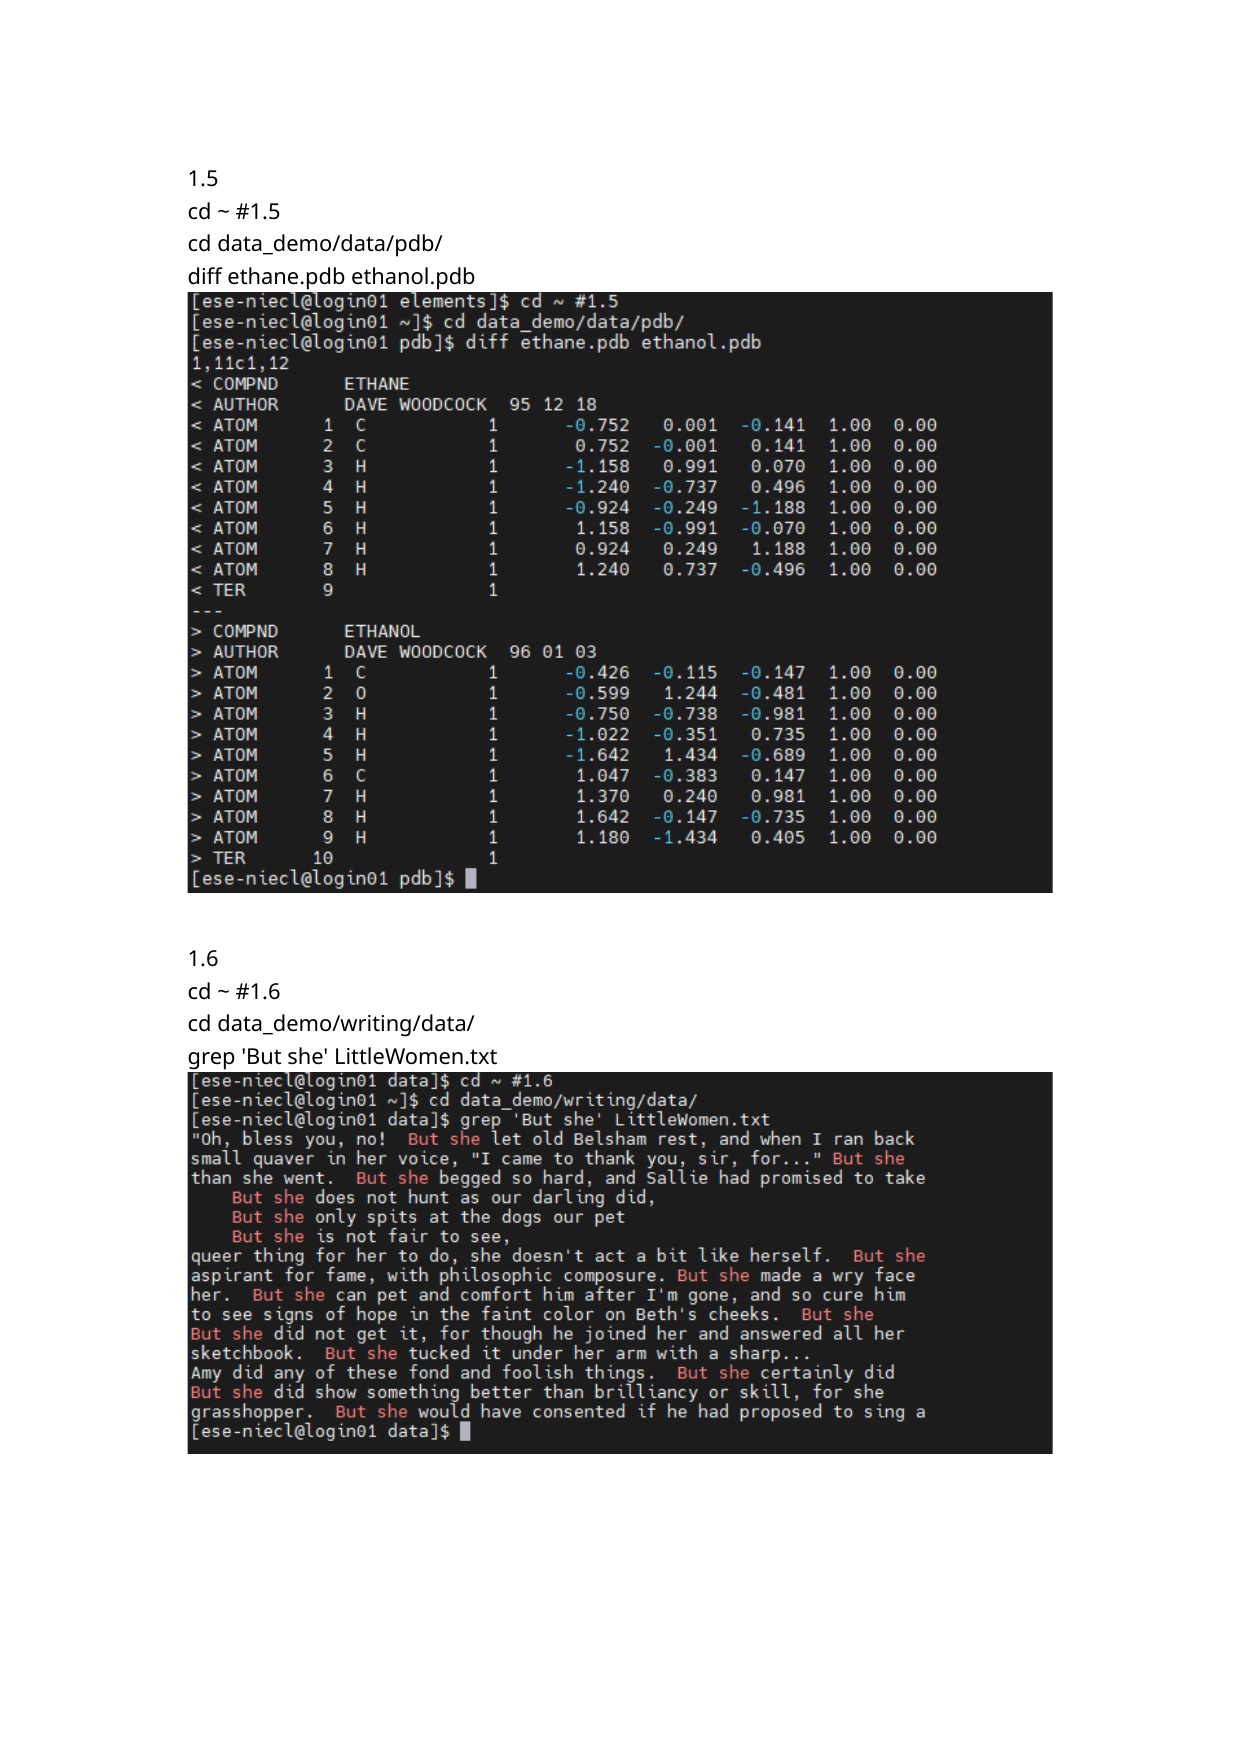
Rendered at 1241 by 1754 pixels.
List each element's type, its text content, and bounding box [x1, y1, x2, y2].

text cd data_demo/writing/data/ [187, 1007, 1053, 1039]
picture [187, 1072, 1053, 1454]
text cd ~ #1.5 [187, 194, 1053, 227]
text cd data_demo/data/pdb/ [187, 227, 1053, 259]
text 1.5 [187, 162, 1053, 194]
text grep 'But she' LittleWomen.txt [187, 1039, 1053, 1072]
text cd ~ #1.6 [187, 974, 1053, 1007]
text 1.6 [187, 942, 1053, 974]
text diff ethane.pdb ethanol.pdb [187, 259, 1053, 292]
picture [187, 292, 1053, 893]
